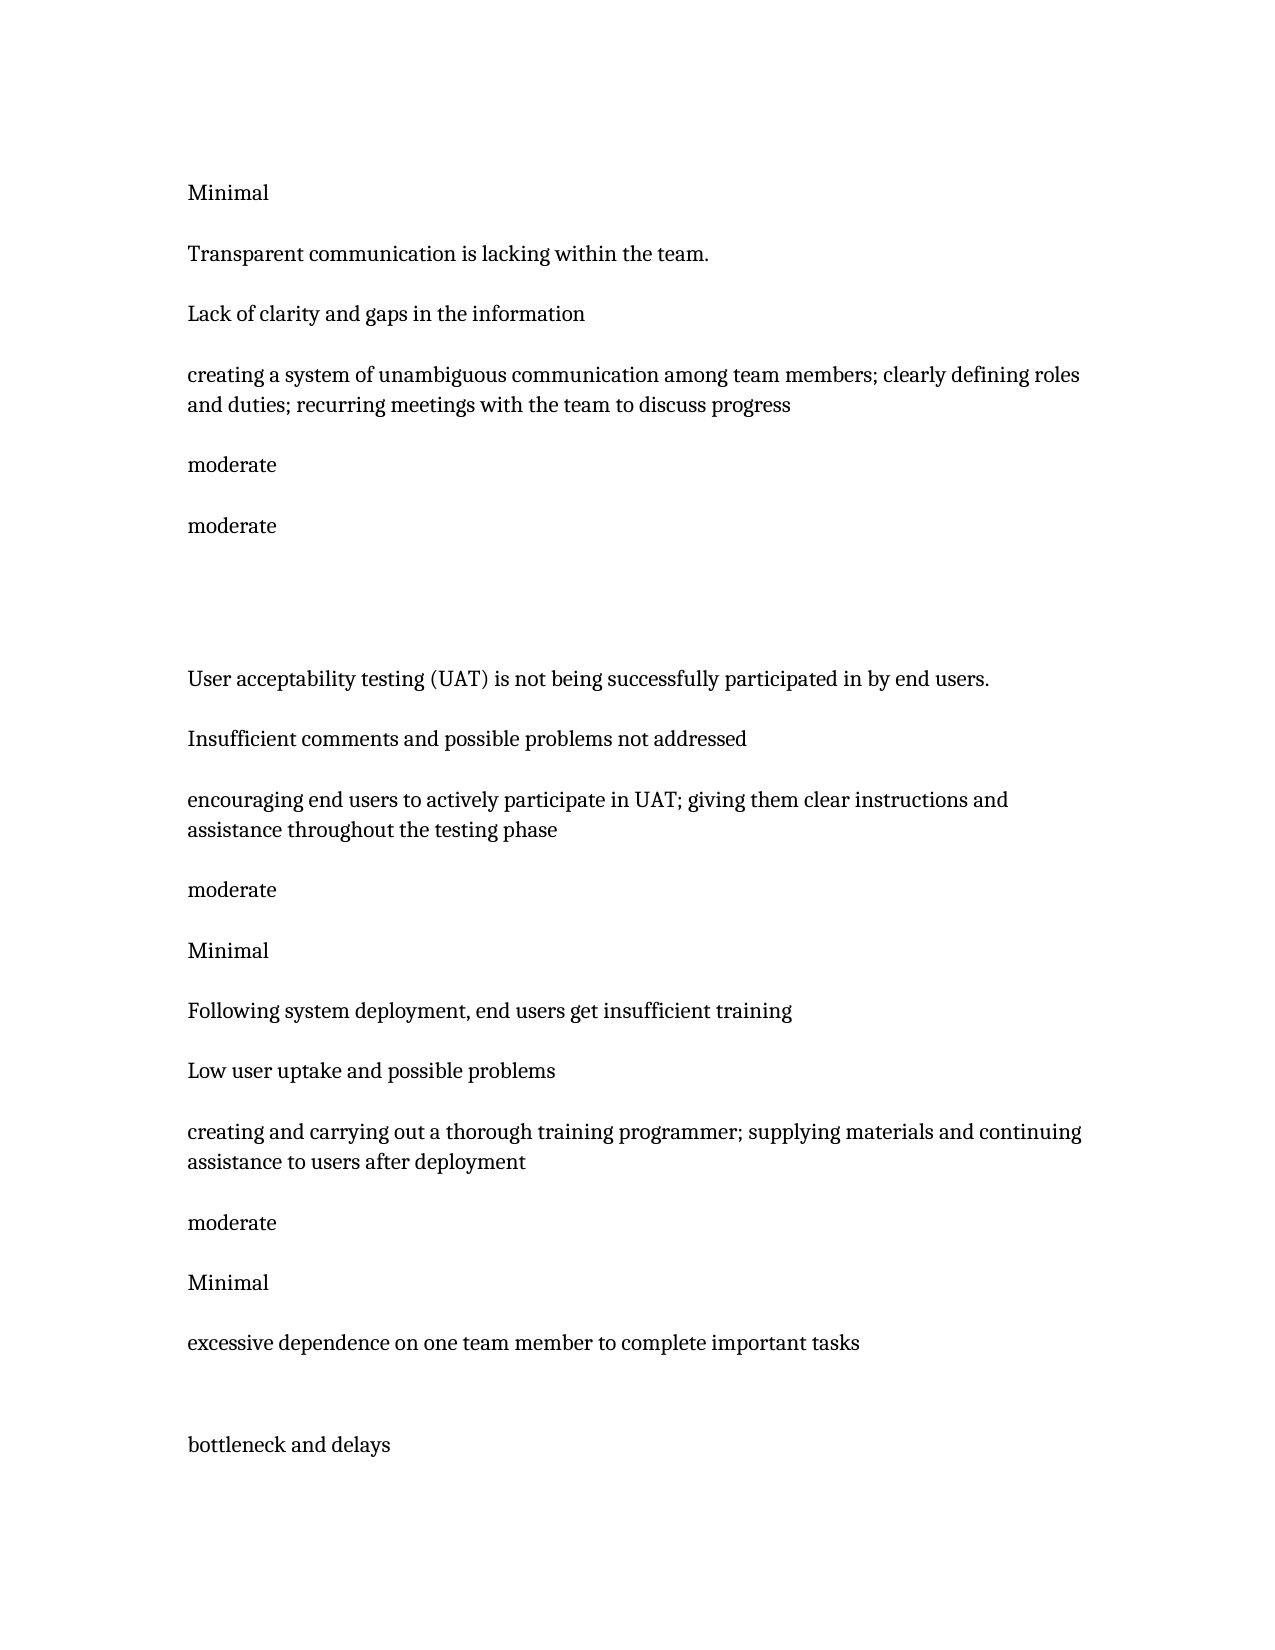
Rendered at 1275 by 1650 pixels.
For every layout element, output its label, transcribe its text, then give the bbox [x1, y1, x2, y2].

text User acceptability testing (UAT) is not being successfully participated in by end users. Insufficient comments and possible problems not addressed encouraging end users to actively participate in UAT; giving them clear instructions and assistance throughout the testing phase moderate Minimal Following system deployment, end users get insufficient training Low user uptake and possible problems creating and carrying out a thorough training programmer; supplying materials and continuing assistance to users after deployment moderate Minimal excessive dependence on one team member to complete important tasks [187, 666, 1087, 1357]
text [187, 150, 1087, 539]
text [187, 1432, 1087, 1489]
